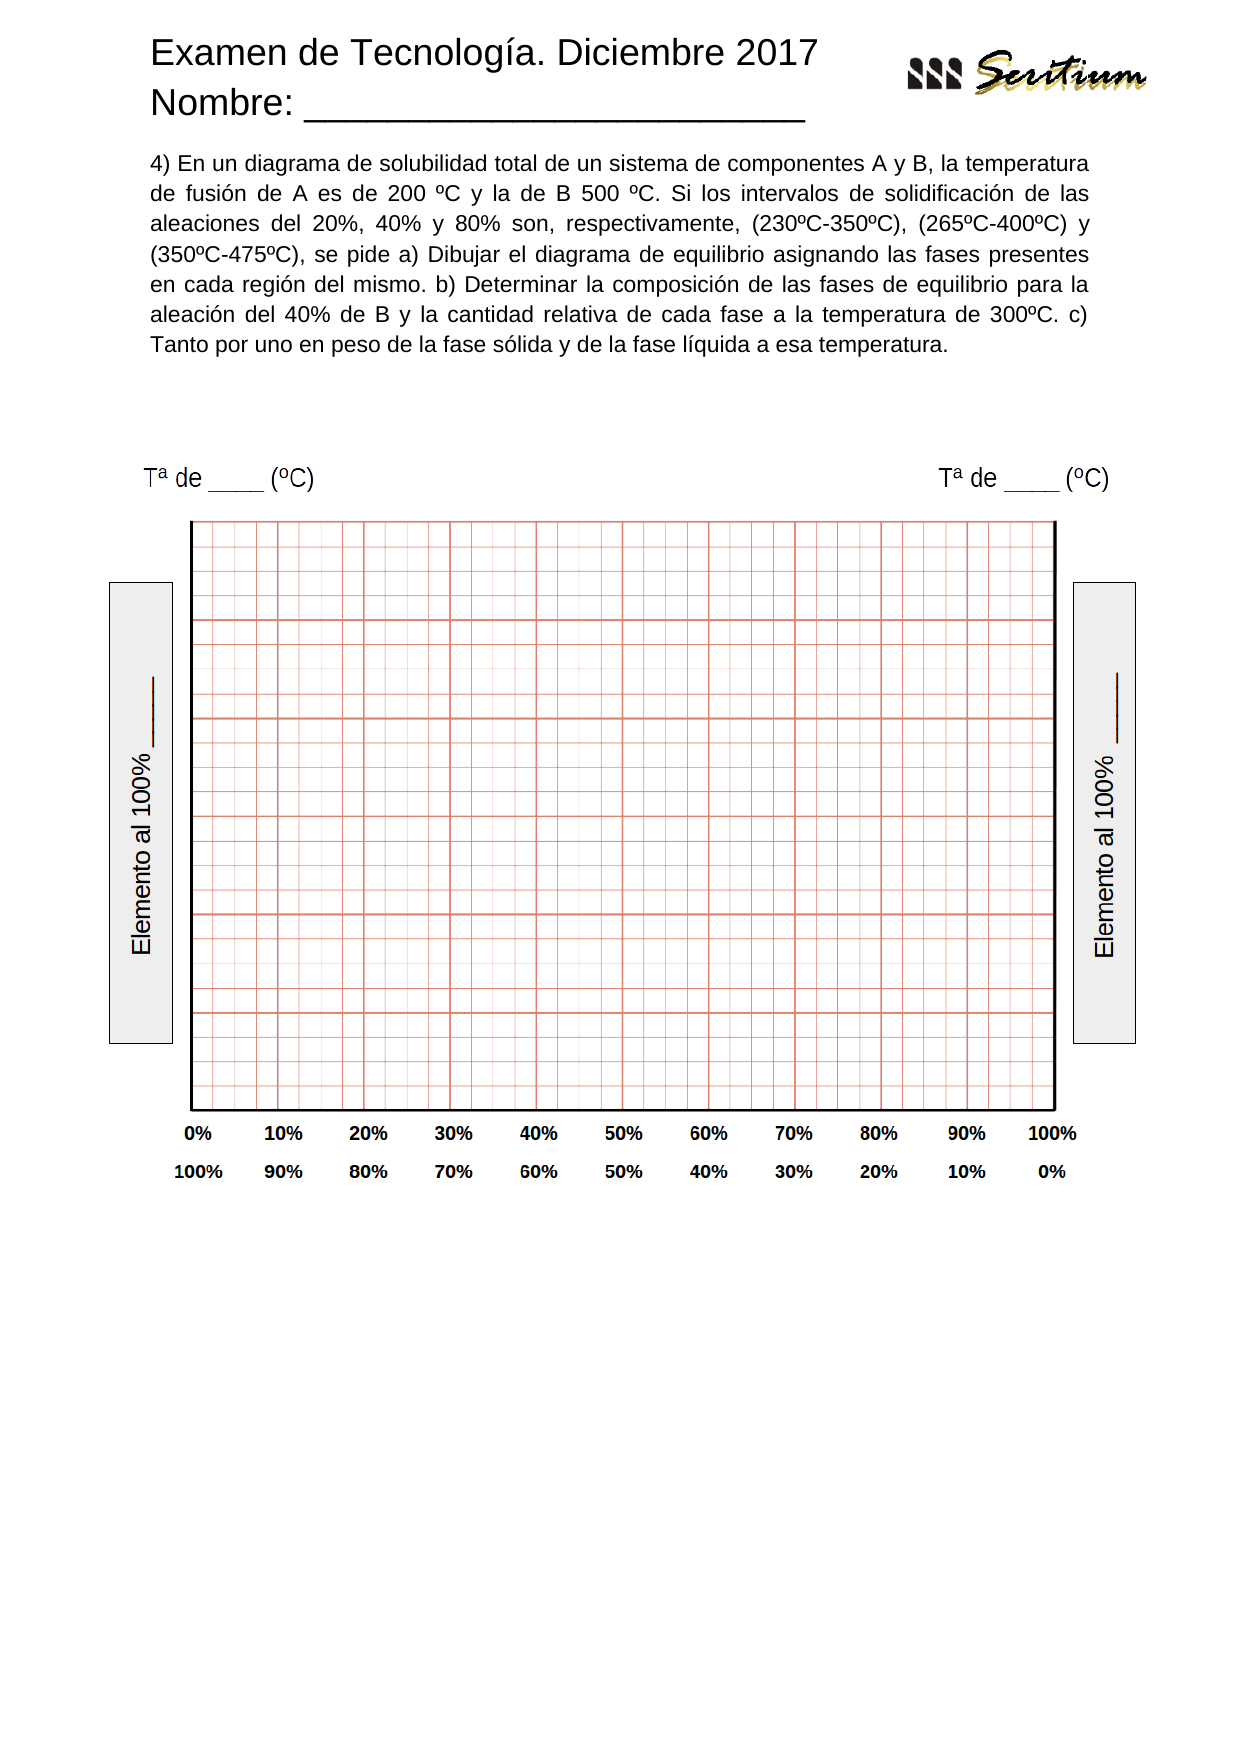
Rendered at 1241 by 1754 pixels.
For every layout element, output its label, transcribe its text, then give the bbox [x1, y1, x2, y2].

text 4) En un diagrama de solubilidad total de un sistema de componentes A y B, la temperatura de fusión de A es de 200 ºC y la de B 500 ºC. Si los intervalos de solidificación de las aleaciones del 20%, 40% y 80% son, respectivamente, (230ºC-350ºC), (265ºC-400ºC) y (350ºC-475ºC), se pide a) Dibujar el diagrama de equilibrio asignando las fases presentes en cada región del mismo. b) Determinar la composición de las fases de equilibrio para la aleación del 40% de B y la cantidad relativa de cada fase a la temperatura de 300ºC. c) Tanto por uno en peso de la fase sólida y de la fase líquida a esa temperatura. [150, 150, 1090, 358]
picture [907, 50, 1147, 95]
picture [93, 432, 1178, 1200]
